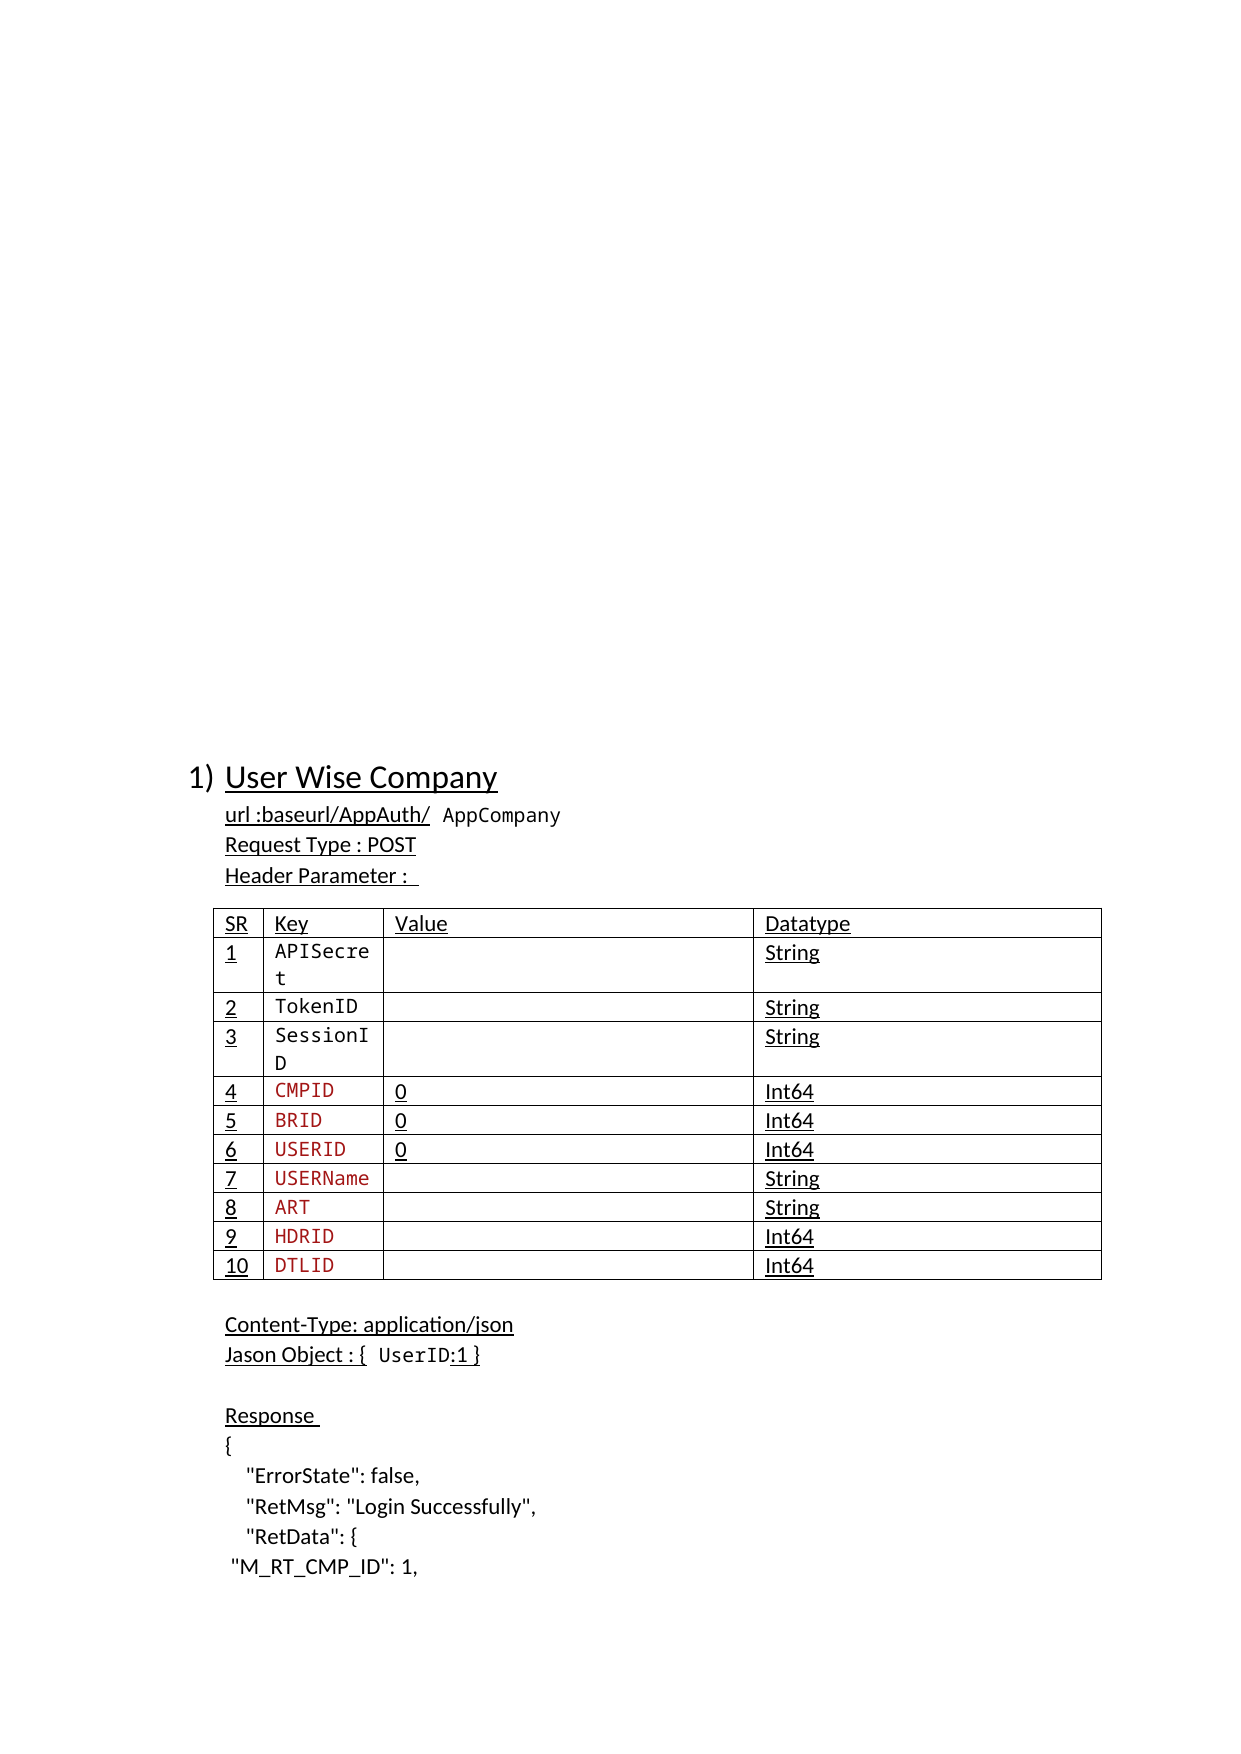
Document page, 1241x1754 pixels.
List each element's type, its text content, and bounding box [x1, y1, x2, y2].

table_cell USERName [264, 1164, 383, 1192]
list Content-Type: application/json [225, 1310, 1090, 1338]
table_cell CMPID [264, 1077, 383, 1105]
table_cell ART [264, 1193, 383, 1221]
table_cell Int64 [754, 1106, 1101, 1134]
list { [225, 1431, 1090, 1459]
table_cell 3 [214, 1022, 263, 1076]
table_cell [384, 1222, 753, 1250]
table_cell 7 [214, 1164, 263, 1192]
table_cell [384, 938, 753, 992]
table_cell TokenID [264, 993, 383, 1021]
table_cell String [754, 1164, 1101, 1192]
table_cell 8 [214, 1193, 263, 1221]
table_cell String [754, 1022, 1101, 1076]
table_cell 0 [384, 1106, 753, 1134]
list User Wise Company [187, 756, 1090, 797]
table_cell 9 [214, 1222, 263, 1250]
table_header SR [214, 909, 263, 937]
table_cell BRID [264, 1106, 383, 1134]
table_header Value [384, 909, 753, 937]
table_cell [384, 1164, 753, 1192]
table_cell 4 [214, 1077, 263, 1105]
table_header Datatype [754, 909, 1101, 937]
table_cell USERID [264, 1135, 383, 1163]
table_cell APISecret [286, 938, 383, 992]
table_cell 2 [214, 993, 263, 1021]
table_cell 6 [214, 1135, 263, 1163]
table_cell [384, 1193, 753, 1221]
table_cell 0 [384, 1077, 753, 1105]
list "ErrorState": false, [225, 1462, 1090, 1489]
list Response [225, 1401, 1090, 1429]
list Jason Object : { UserID:1 } [225, 1341, 1090, 1369]
table_cell String [754, 938, 1101, 992]
table_cell HDRID [264, 1222, 383, 1250]
list "RetData": { [225, 1522, 1090, 1550]
list Request Type : POST [225, 831, 1090, 858]
table_cell String [754, 1193, 1101, 1221]
list "RetMsg": "Login Successfully", [225, 1492, 1090, 1520]
table_cell Int64 [754, 1135, 1101, 1163]
table_cell [384, 993, 753, 1021]
table_cell String [754, 993, 1101, 1021]
list url :baseurl/AppAuth/ AppCompany [225, 800, 1090, 828]
table_cell 1 [214, 938, 263, 992]
list Header Parameter : [225, 861, 1090, 889]
table_cell DTLID [264, 1251, 383, 1279]
table_cell Int64 [754, 1077, 1101, 1105]
table_cell SessionID [286, 1022, 383, 1076]
table_cell 0 [384, 1135, 753, 1163]
table_header Key [264, 909, 383, 937]
table_cell Int64 [754, 1222, 1101, 1250]
table_cell [384, 1022, 753, 1076]
table_cell [384, 1251, 753, 1279]
table_cell 5 [214, 1106, 263, 1134]
table_cell 10 [214, 1251, 263, 1279]
list "M_RT_CMP_ID": 1, [225, 1552, 1090, 1580]
table_cell Int64 [754, 1251, 1101, 1279]
